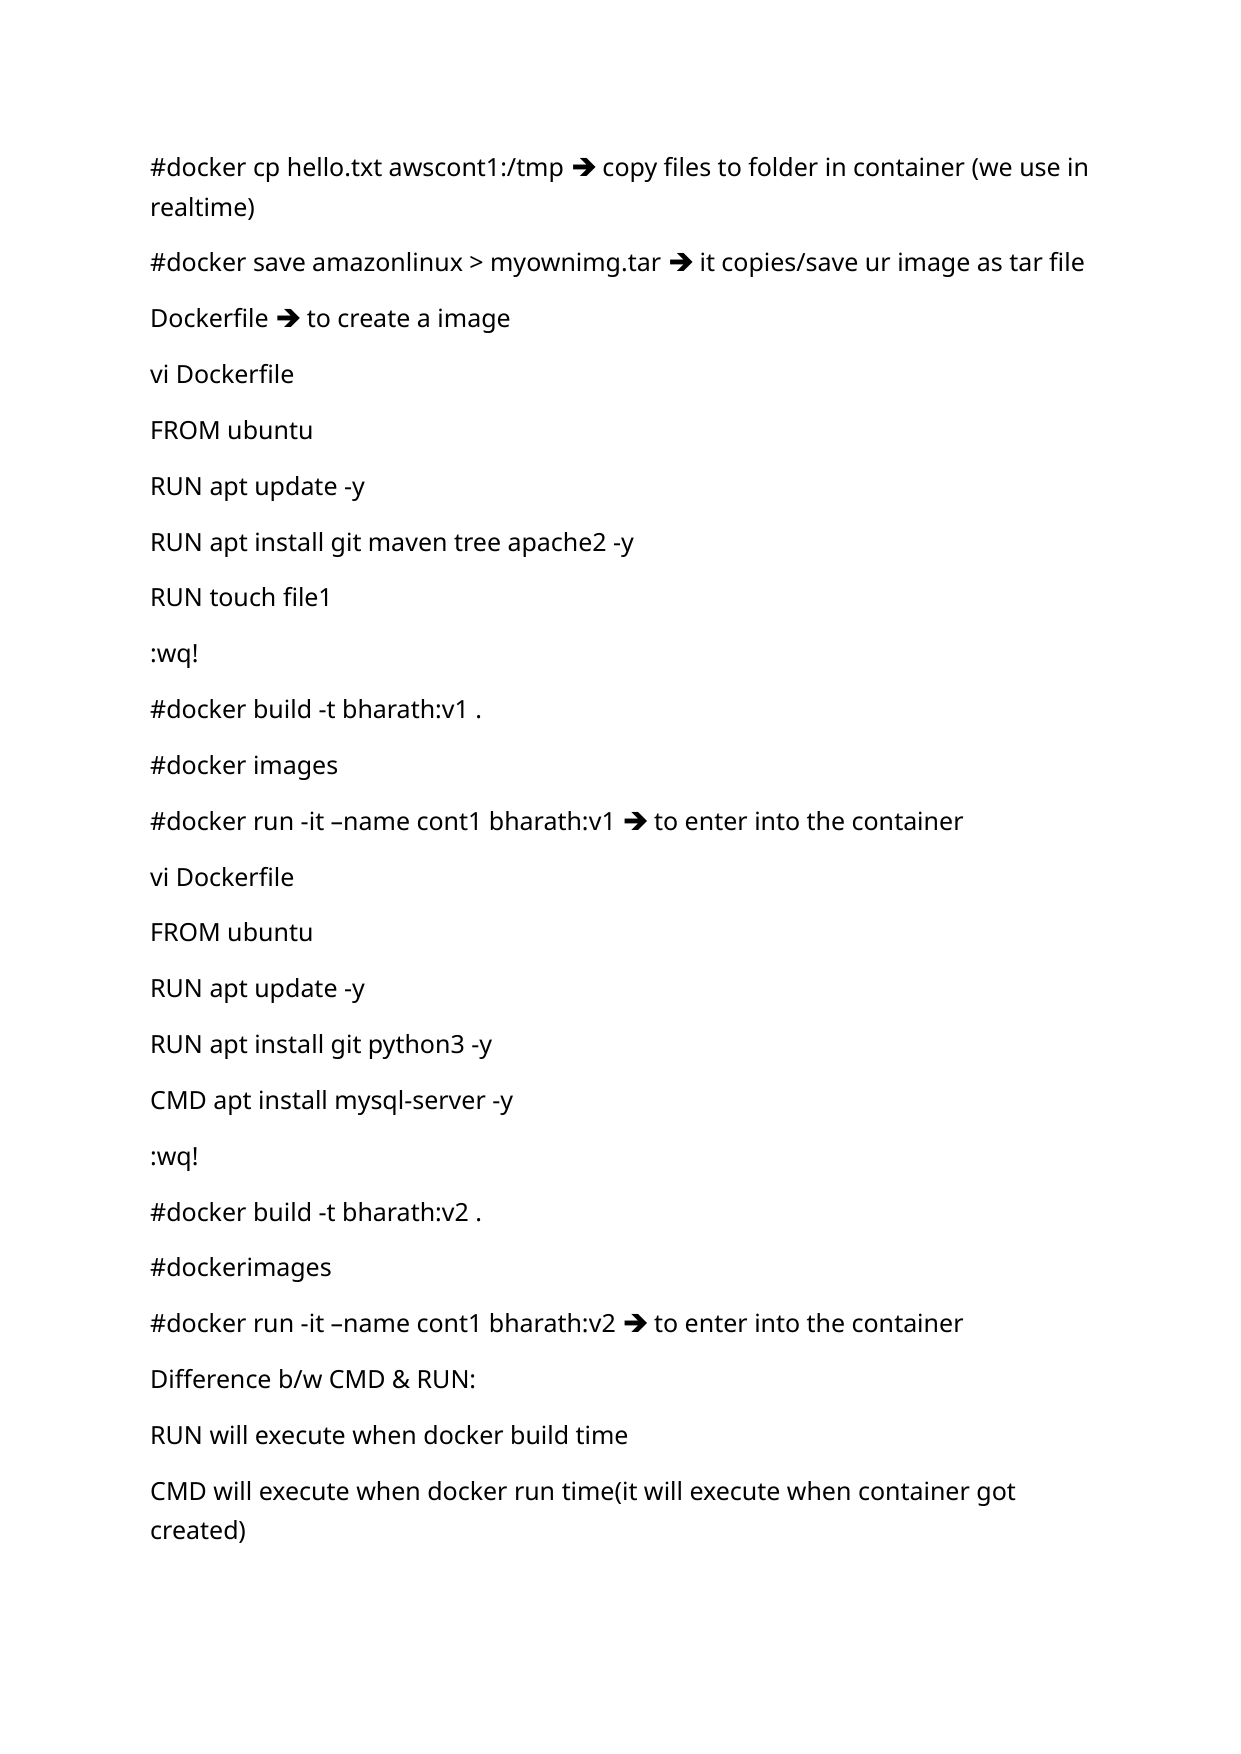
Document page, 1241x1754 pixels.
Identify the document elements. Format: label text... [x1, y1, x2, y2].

text CMD apt install mysql-server -y [150, 1082, 1090, 1117]
text RUN apt install git maven tree apache2 -y [150, 524, 1090, 558]
text FROM ubuntu [150, 915, 1090, 949]
text #docker cp hello.txt awscont1:/tmp copy files to folder in container (we use in realtime) [150, 150, 1090, 223]
text :wq! [150, 636, 1090, 670]
text Dockerfile to create a image [150, 301, 1090, 335]
text vi Dockerfile [150, 357, 1090, 391]
text :wq! [150, 1138, 1090, 1172]
text #docker run -it –name cont1 bharath:v2 to enter into the container [150, 1306, 1090, 1340]
text RUN touch file1 [150, 580, 1090, 614]
text vi Dockerfile [150, 859, 1090, 893]
text #docker build -t bharath:v2 . [150, 1194, 1090, 1228]
text #docker run -it –name cont1 bharath:v1 to enter into the container [150, 803, 1090, 837]
text FROM ubuntu [150, 412, 1090, 447]
text CMD will execute when docker run time(it will execute when container got created) [150, 1473, 1090, 1547]
text RUN apt update -y [150, 468, 1090, 502]
text RUN apt install git python3 -y [150, 1027, 1090, 1061]
text RUN apt update -y [150, 971, 1090, 1005]
text #docker save amazonlinux > myownimg.tar it copies/save ur image as tar file [150, 245, 1090, 279]
text #dockerimages [150, 1250, 1090, 1284]
text #docker images [150, 747, 1090, 782]
text Difference b/w CMD & RUN: [150, 1362, 1090, 1396]
text RUN will execute when docker build time [150, 1417, 1090, 1452]
text #docker build -t bharath:v1 . [150, 692, 1090, 726]
